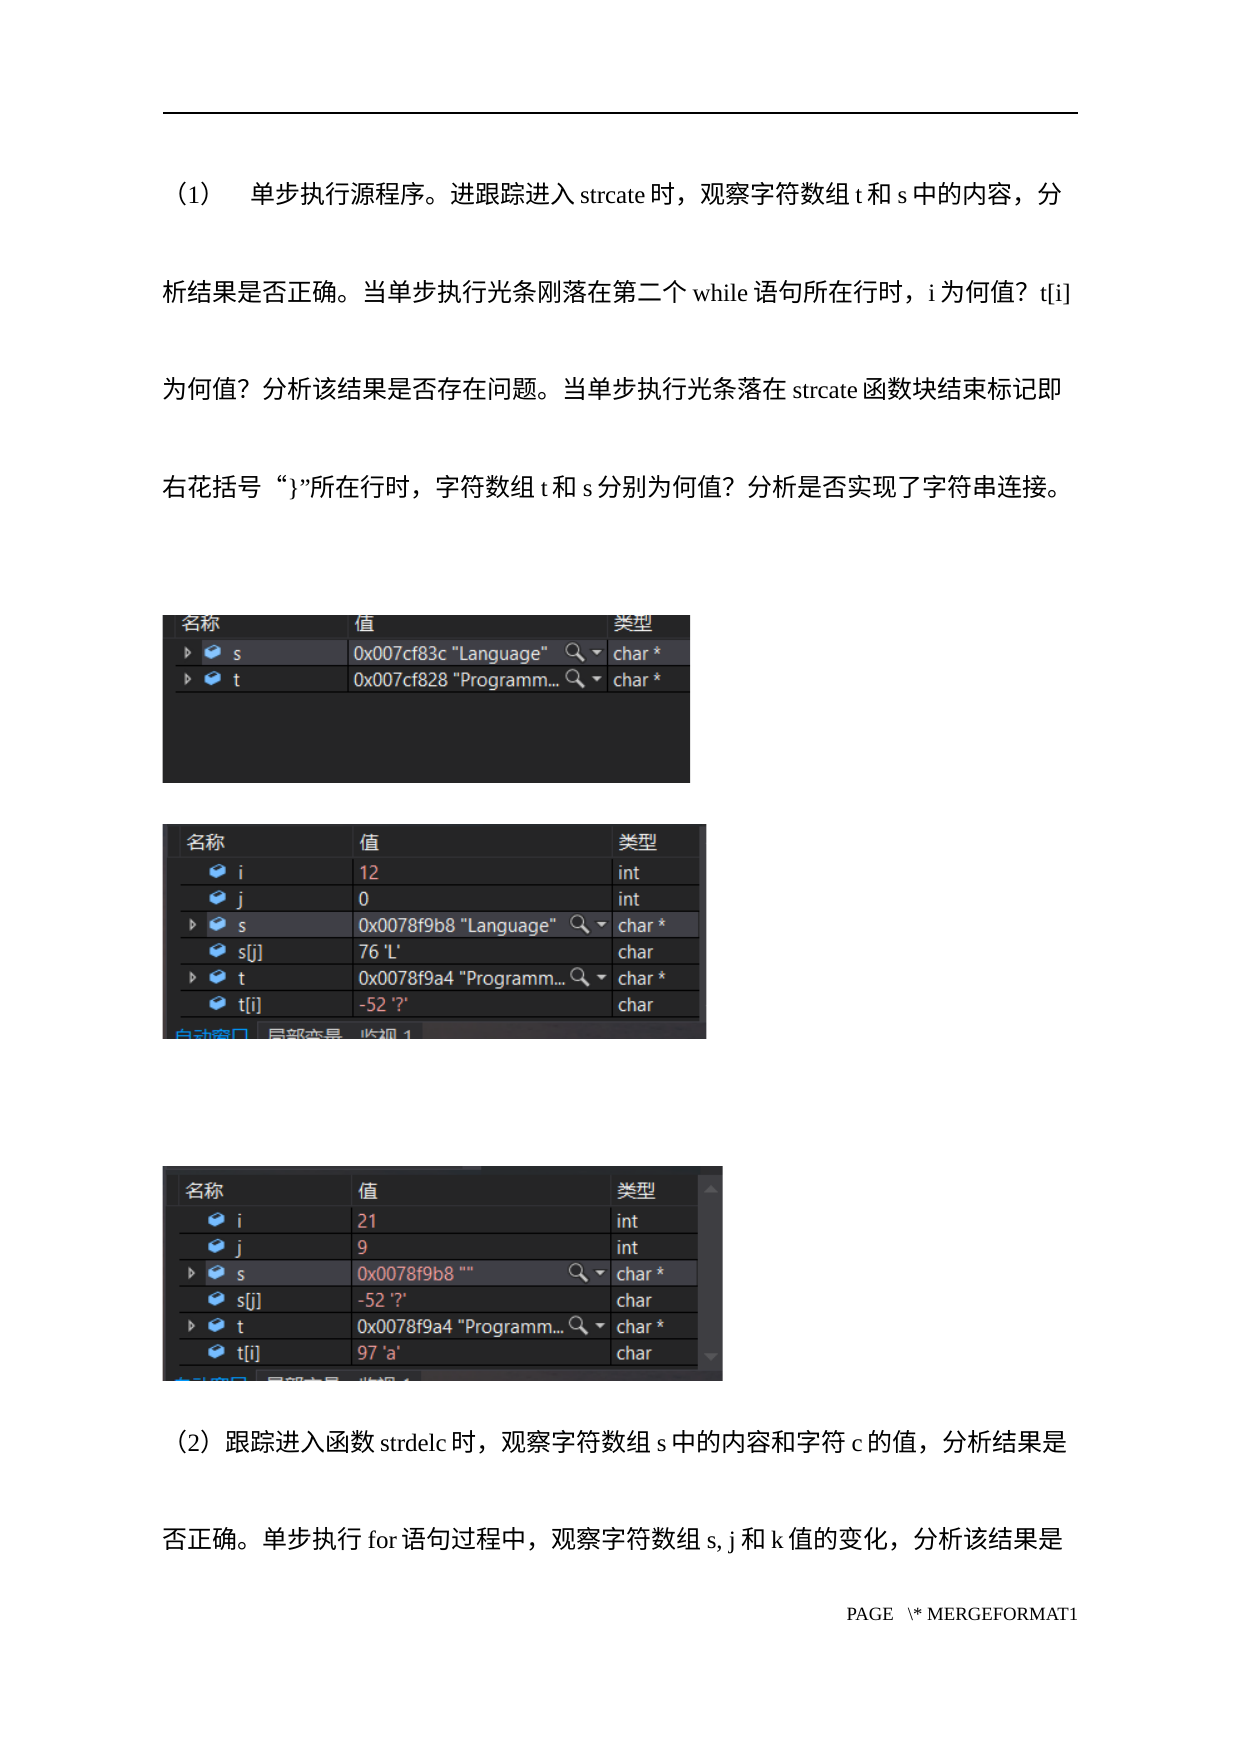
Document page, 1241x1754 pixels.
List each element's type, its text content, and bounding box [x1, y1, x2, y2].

picture [162, 615, 690, 783]
picture [162, 1166, 723, 1381]
picture [162, 824, 707, 1039]
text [162, 1408, 1078, 1570]
list 单步执行源程序。进跟踪进入strcate时，观察字符数组t和s中的内容，分析结果是否正确。当单步执行光条刚落在第二个while语句所在行时，i为何值？t[i]为何值？分析该结果是否存在问题。当单步执行光条落在strcate函数块结束标记即右花括号“}”所在行时，字符数组t和s分别为何值？分析是否实现了字符串连接。 [162, 160, 1078, 810]
